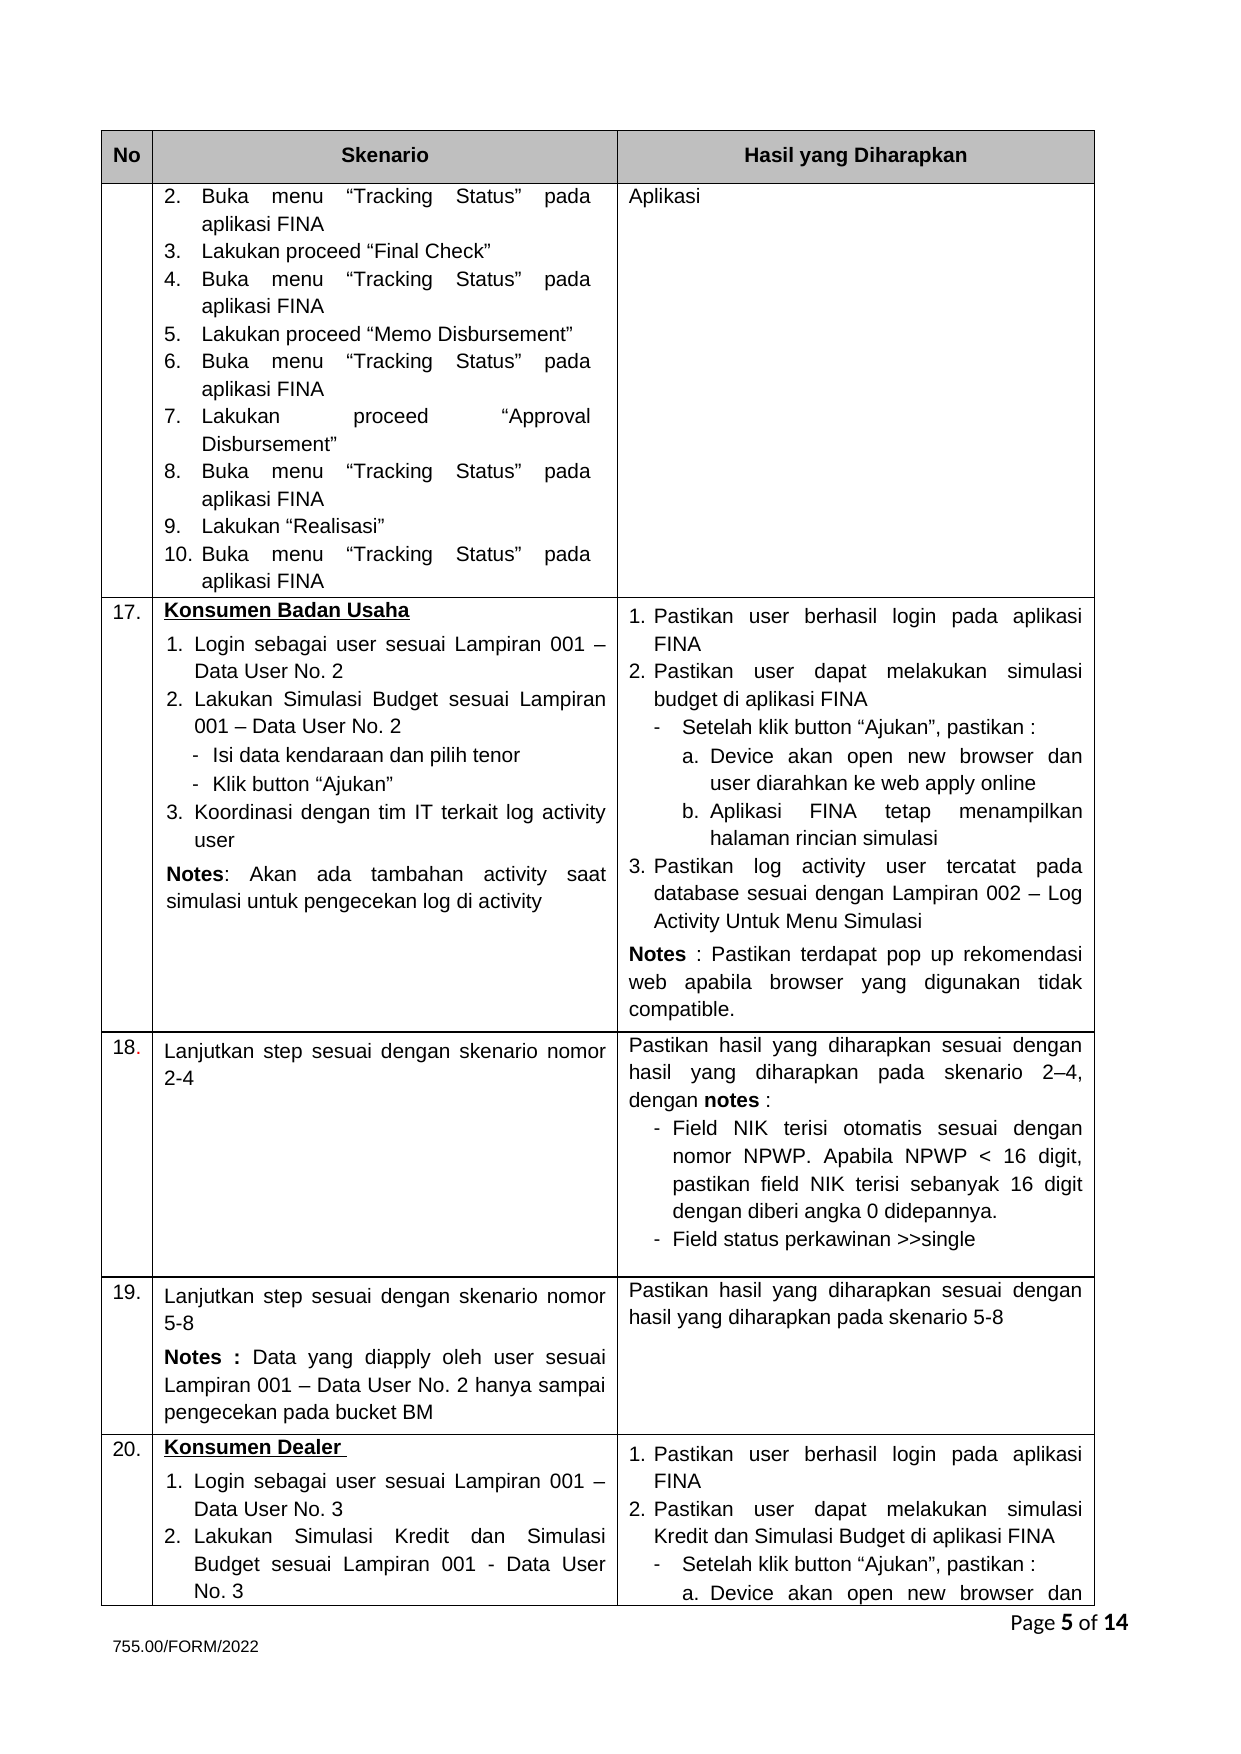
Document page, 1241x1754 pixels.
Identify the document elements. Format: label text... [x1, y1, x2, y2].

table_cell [153, 184, 617, 597]
table_header Skenario [153, 131, 617, 183]
table_cell 18. [102, 1033, 152, 1276]
table_header Hasil yang Diharapkan [618, 131, 1094, 183]
table_header No [102, 131, 152, 183]
table_cell 20. [102, 1435, 152, 1605]
table_cell Pastikan hasil yang diharapkan sesuai dengan hasil yang diharapkan pada skenario 5-8 [618, 1278, 1094, 1434]
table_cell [618, 184, 1094, 597]
table_cell Pastikan user berhasil login pada aplikasi FINA Pastikan user dapat melakukan simulasi budget di aplikasi FINA Setelah klik button “Ajukan”, pastikan : Device akan open new browser dan user diarahkan ke web apply online Aplikasi FINA tetap menampilkan halaman rincian simulasi Pastikan log activity user tercatat pada database sesuai dengan Lampiran 002 – Log Activity Untuk Menu Simulasi Notes : Pastikan terdapat pop up rekomendasi web apabila browser yang digunakan tidak compatible. [618, 598, 1094, 1031]
table_cell Konsumen Badan Usaha Login sebagai user sesuai Lampiran 001 – Data User No. 2 Lakukan Simulasi Budget sesuai Lampiran 001 – Data User No. 2 Isi data kendaraan dan pilih tenor Klik button “Ajukan” Koordinasi dengan tim IT terkait log activity user Notes: Akan ada tambahan activity saat simulasi untuk pengecekan log di activity [153, 598, 617, 1031]
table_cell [618, 1435, 1094, 1605]
table_cell Lanjutkan step sesuai dengan skenario nomor 2-4 [153, 1033, 617, 1276]
table_cell 16 [102, 184, 152, 597]
table_cell Pastikan hasil yang diharapkan sesuai dengan hasil yang diharapkan pada skenario 2–4, dengan notes : Field NIK terisi otomatis sesuai dengan nomor NPWP. Apabila NPWP < 16 digit, pastikan field NIK terisi sebanyak 16 digit dengan diberi angka 0 didepannya. Field status perkawinan >>single [618, 1033, 1094, 1276]
table_cell 17. [102, 598, 152, 1031]
table_cell Lanjutkan step sesuai dengan skenario nomor 5-8 Notes : Data yang diapply oleh user sesuai Lampiran 001 – Data User No. 2 hanya sampai pengecekan pada bucket BM [153, 1278, 617, 1434]
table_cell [153, 1435, 617, 1605]
table_cell 19. [102, 1278, 152, 1434]
